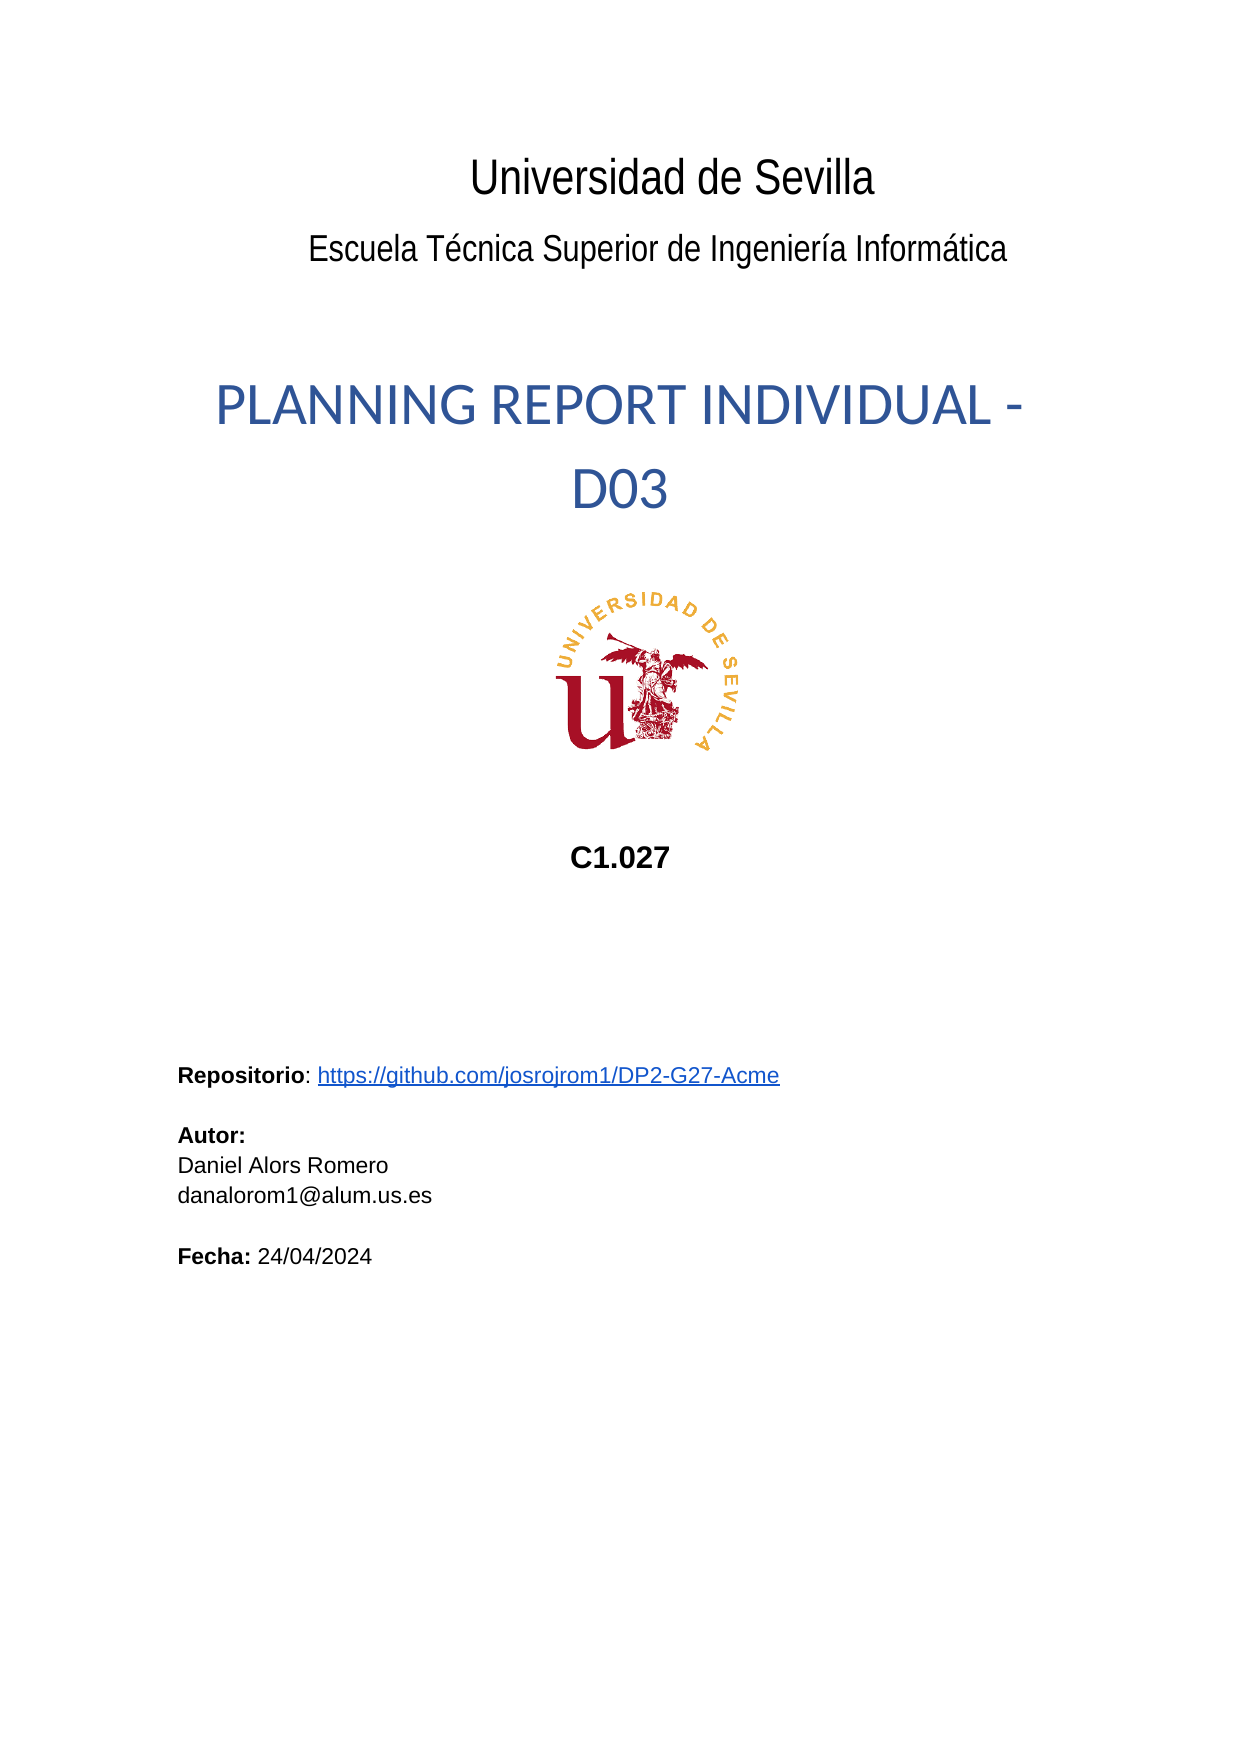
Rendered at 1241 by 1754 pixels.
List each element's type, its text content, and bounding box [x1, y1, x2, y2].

text Universidad de Sevilla Escuela Técnica Superior de Ingeniería Informática [252, 148, 1063, 269]
text Autor: [177, 1122, 1063, 1148]
text danalorom1@alum.us.es [177, 1182, 1063, 1209]
picture [555, 580, 739, 763]
text PLANNING REPORT INDIVIDUAL - D03 [177, 365, 1063, 524]
text C1.027 [177, 839, 1063, 875]
text Fecha: 24/04/2024 [177, 1243, 1063, 1269]
text Repositorio: https://github.com/josrojrom1/DP2-G27-Acme [177, 1062, 1063, 1088]
text Daniel Alors Romero [177, 1152, 1063, 1179]
